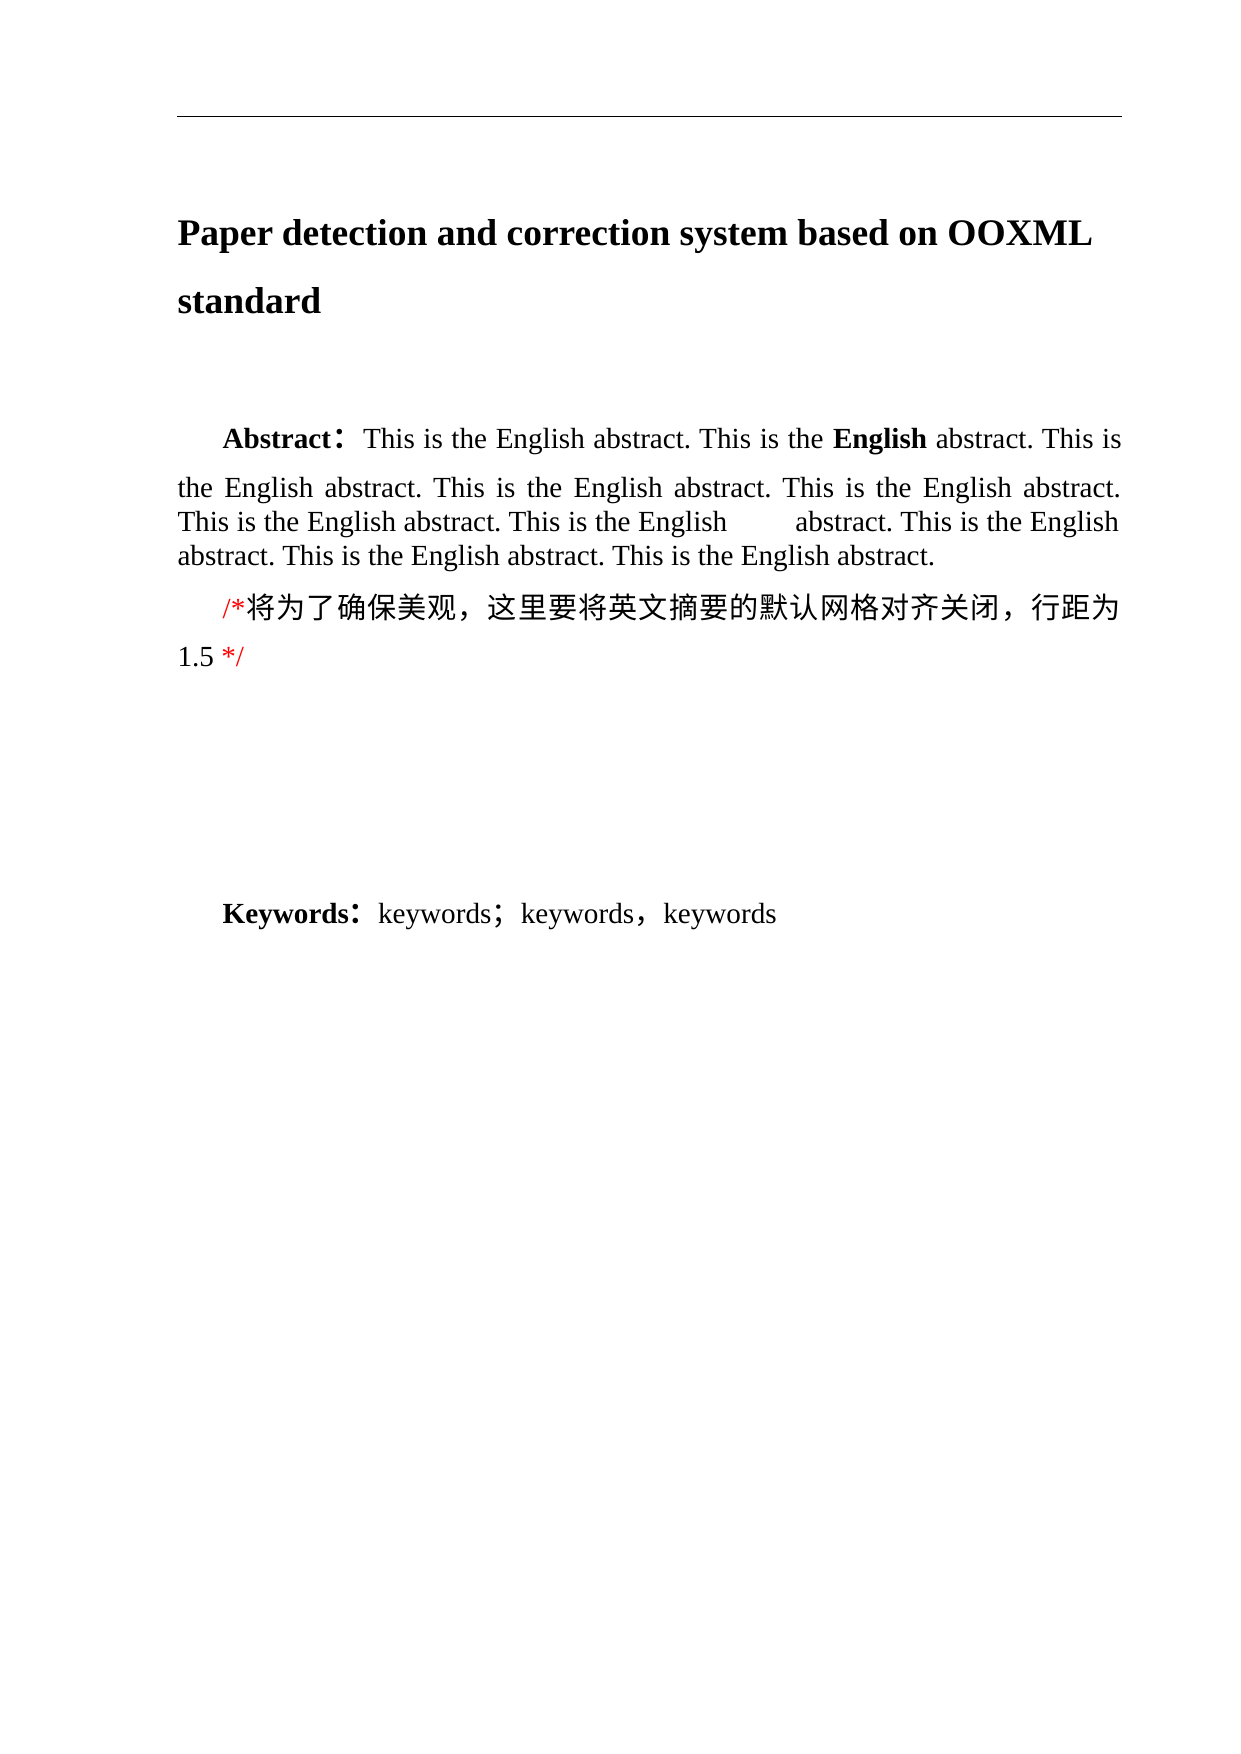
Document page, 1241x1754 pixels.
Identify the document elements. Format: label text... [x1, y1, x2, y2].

text /*将为了确保美观，这里要将英文摘要的默认网格对齐关闭，行距为1.5 */ [177, 571, 1122, 673]
text Paper detection and correction system based on OOXML standard [177, 198, 1122, 334]
text Keywords：keywords；keywords，keywords [177, 877, 1122, 945]
text Abstract：This is the English abstract. This is the English abstract. This is the English abstract. This is the English abstract. This is the English abstract. This is the English abstract. This is the English abstract. This is the English abstract. This is the English abstract. This is the English abstract. [177, 402, 1122, 571]
